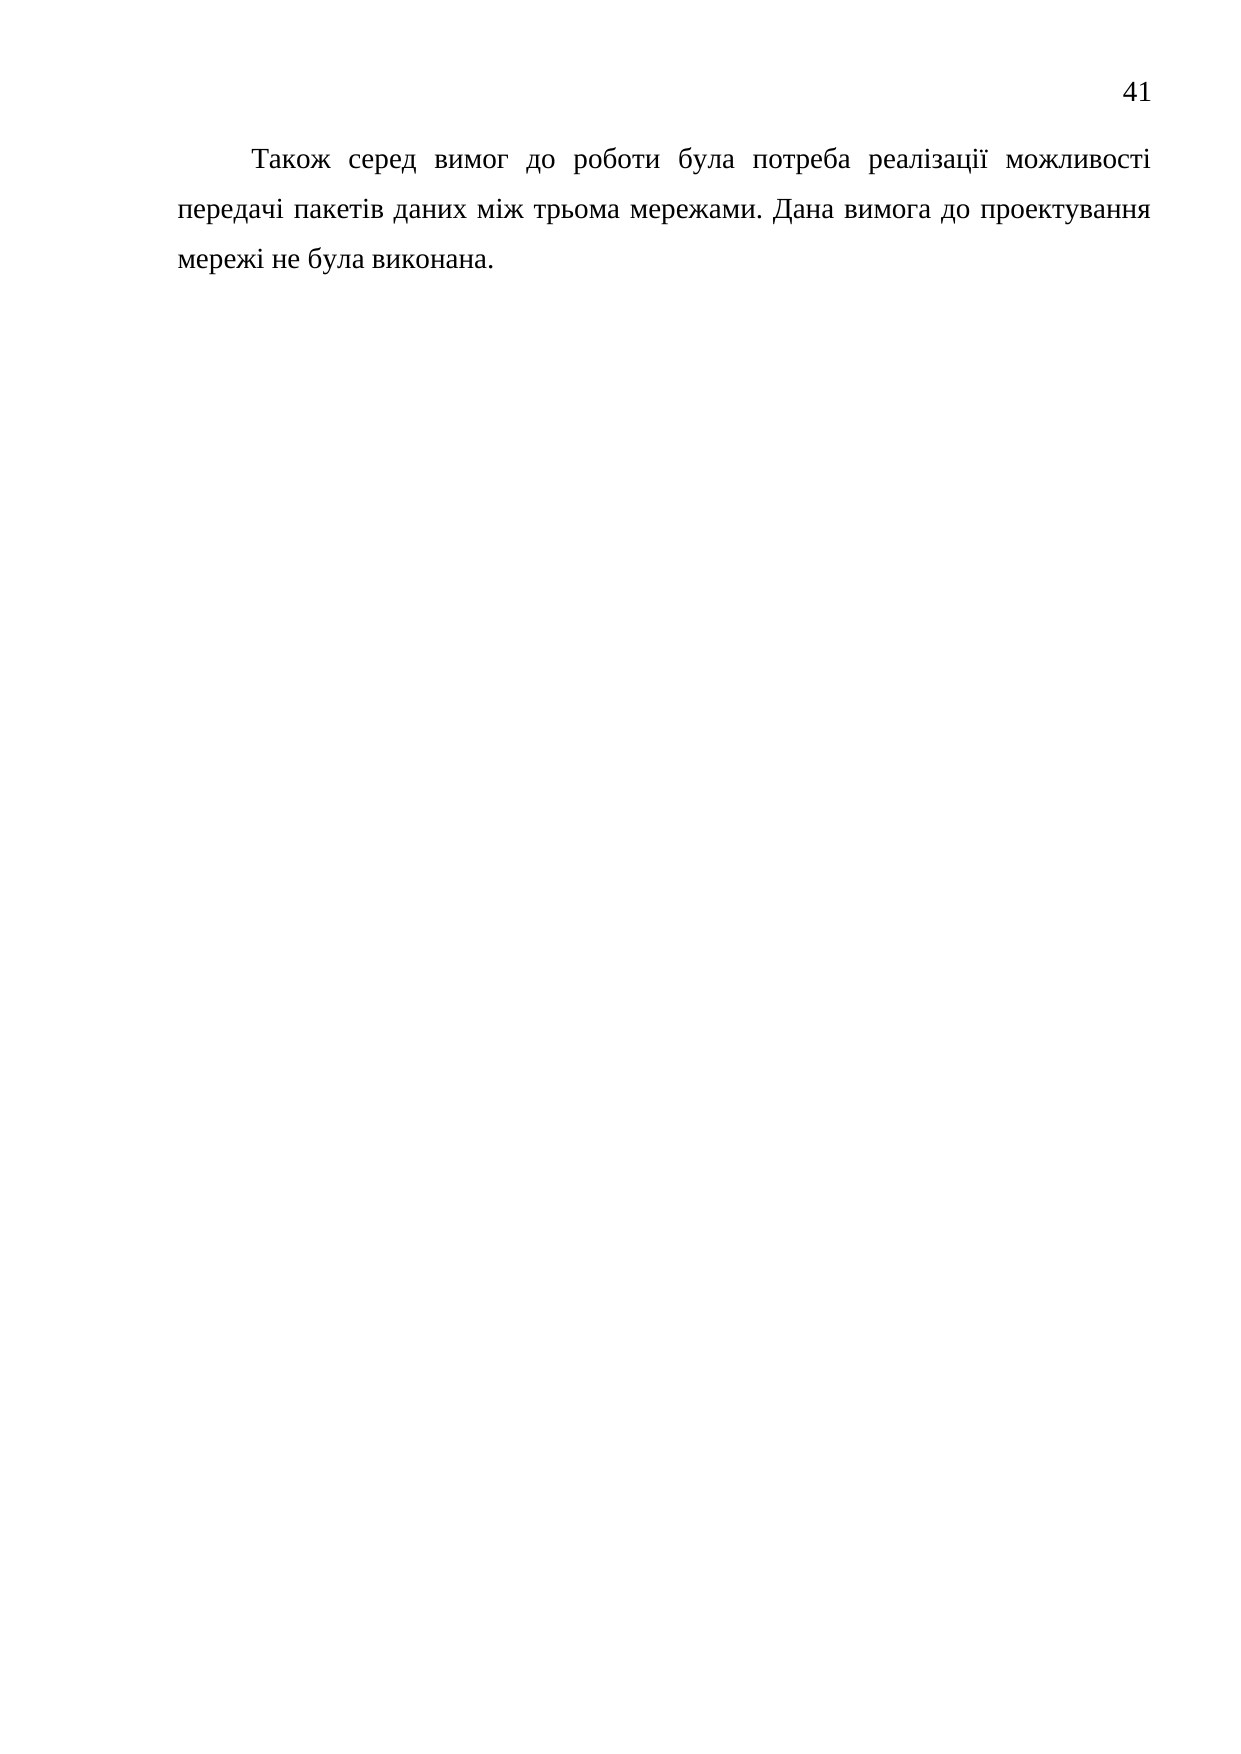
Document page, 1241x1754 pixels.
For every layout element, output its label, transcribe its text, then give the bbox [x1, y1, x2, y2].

text Також серед вимог до роботи була потреба реалізації можливості передачі пакетів даних між трьома мережами. Дана вимога до проектування мережі не була виконана. [177, 141, 1152, 275]
